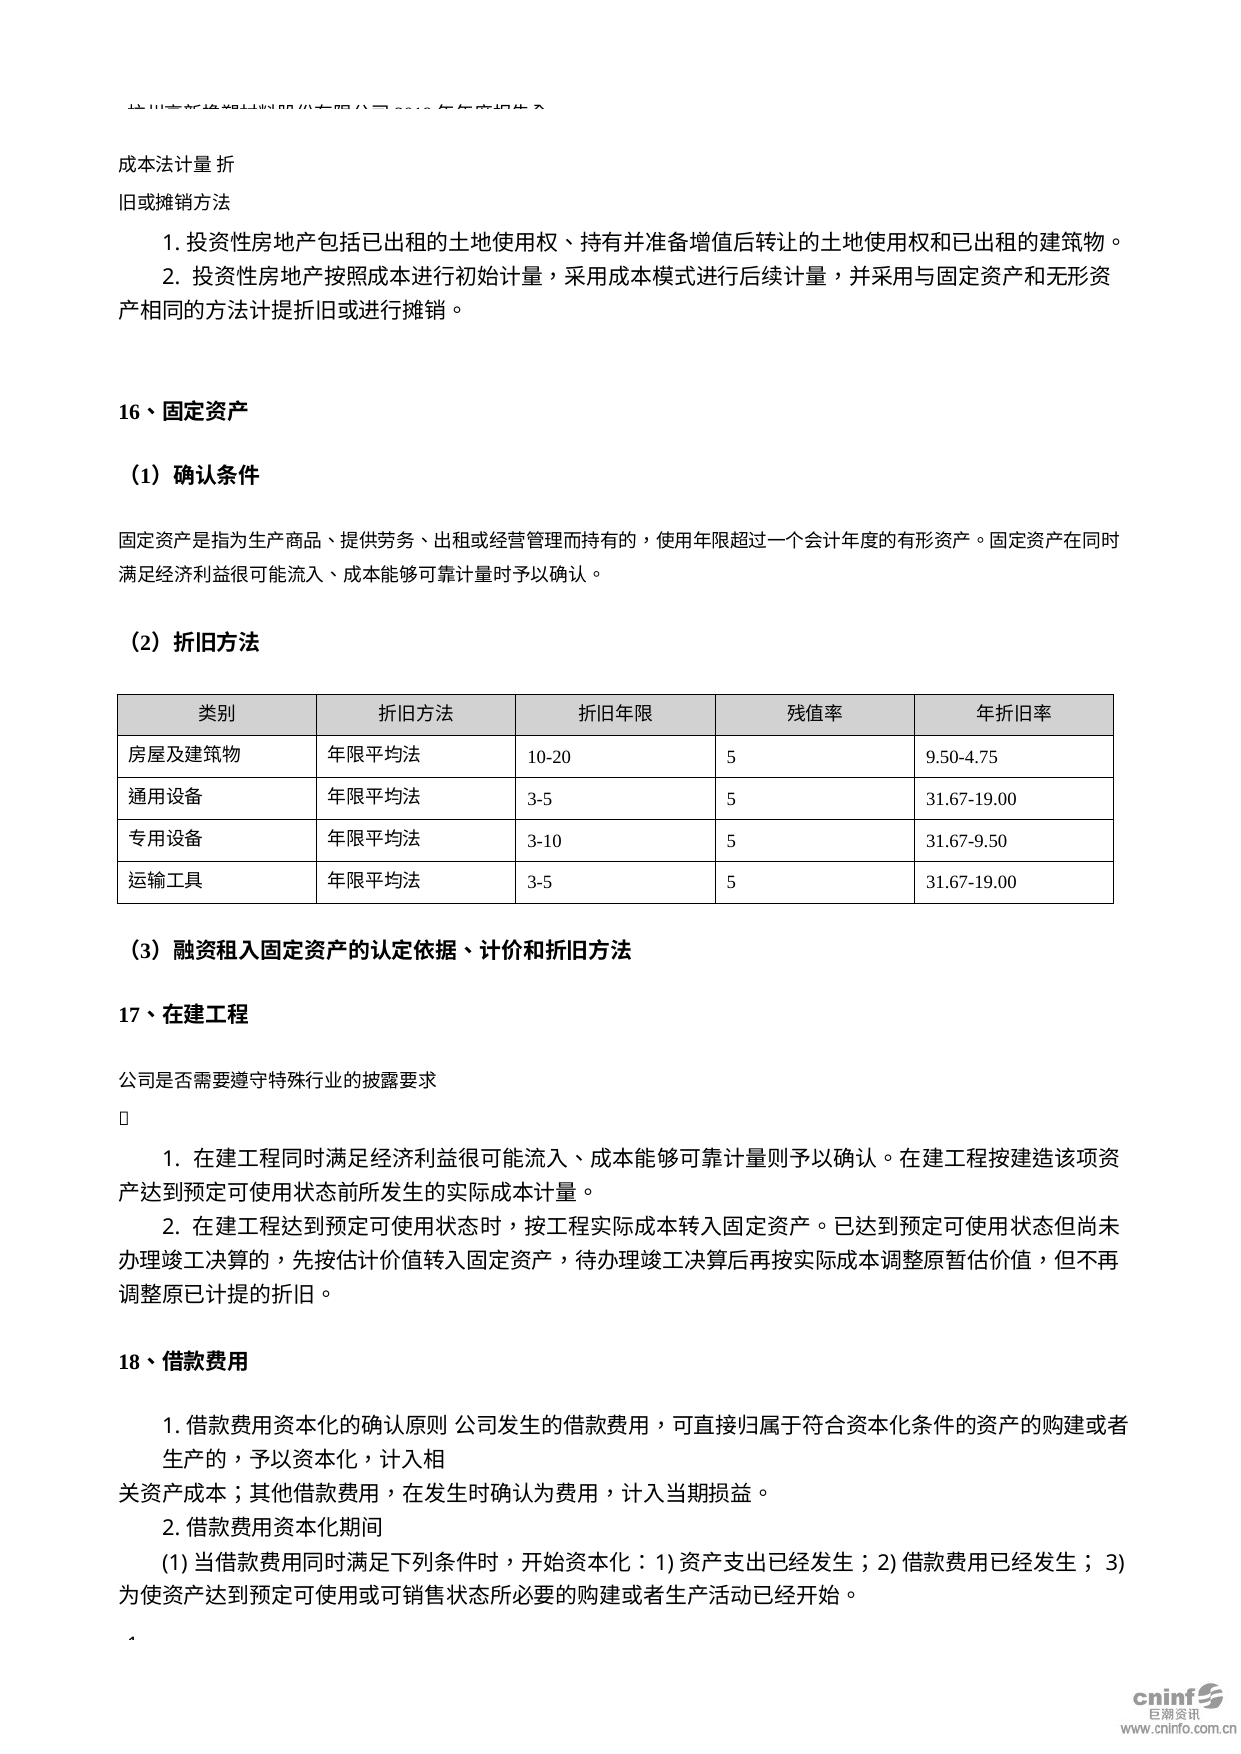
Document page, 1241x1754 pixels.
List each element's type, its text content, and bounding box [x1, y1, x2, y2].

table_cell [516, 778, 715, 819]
text 固定资产是指为生产商品、提供劳务、出租或经营管理而持有的，使用年限超过一个会计年度的有形资产。固定资产在同时 满足经济利益很可能流入、成本能够可靠计量时予以确认。 [118, 528, 1138, 587]
subtitle 2. 投资性房地产按照成本进行初始计量，采用成本模式进行后续计量，并采用与固定资产和无形资 产相同的方法计提折旧或进行摊销。 [118, 261, 1122, 324]
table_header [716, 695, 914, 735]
subtitle 1. 借款费用资本化的确认原则 公司发生的借款费用，可直接归属于符合资本化条件的资产的购建或者生产的，予以资本化，计入相 [162, 1410, 1138, 1474]
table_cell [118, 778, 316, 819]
subtitle (1) 当借款费用同时满足下列条件时，开始资本化：1) 资产支出已经发生；2) 借款费用已经发生； 3) 为使资产达到预定可使用或可销售状态所必要的购建或者生产活动已经开始。 [118, 1546, 1124, 1610]
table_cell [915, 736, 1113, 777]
subtitle 1. 投资性房地产包括已出租的土地使用权、持有并准备增值后转让的土地使用权和已出租的建筑物。 [162, 227, 1138, 257]
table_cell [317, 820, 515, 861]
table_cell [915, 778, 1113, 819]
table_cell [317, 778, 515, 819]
subtitle 18、借款费用 [118, 1346, 1138, 1376]
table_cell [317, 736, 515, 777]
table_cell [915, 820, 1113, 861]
subtitle 16、固定资产 [118, 396, 1138, 426]
text 成本法计量 折旧或摊销方法 [118, 152, 251, 215]
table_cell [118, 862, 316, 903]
subtitle 1. 在建工程同时满足经济利益很可能流入、成本能够可靠计量则予以确认。在建工程按建造该项资 产达到预定可使用状态前所发生的实际成本计量。 [118, 1143, 1121, 1207]
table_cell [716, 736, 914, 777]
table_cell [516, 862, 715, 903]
text 公司是否需要遵守特殊行业的披露要求 否 [118, 1067, 439, 1131]
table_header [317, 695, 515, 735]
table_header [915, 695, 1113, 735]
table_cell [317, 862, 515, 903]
subtitle 关资产成本；其他借款费用，在发生时确认为费用，计入当期损益。 2. 借款费用资本化期间 [118, 1478, 776, 1542]
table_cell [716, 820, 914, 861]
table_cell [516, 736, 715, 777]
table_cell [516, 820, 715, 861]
subtitle 17、在建工程 [118, 999, 1138, 1029]
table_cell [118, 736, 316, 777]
subtitle （1）确认条件 [118, 460, 1138, 490]
picture [1115, 1680, 1240, 1737]
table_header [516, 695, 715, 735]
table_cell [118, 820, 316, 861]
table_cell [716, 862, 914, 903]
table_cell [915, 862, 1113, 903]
subtitle （2）折旧方法 [118, 627, 1138, 657]
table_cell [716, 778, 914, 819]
subtitle 2. 在建工程达到预定可使用状态时，按工程实际成本转入固定资产。已达到预定可使用状态但尚未 办理竣工决算的，先按估计价值转入固定资产，待办理竣工决算后再按实际成本调整原暂估价值，但不再 调整原已计提的折旧。 [118, 1211, 1122, 1308]
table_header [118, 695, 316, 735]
subtitle （3）融资租入固定资产的认定依据、计价和折旧方法 [118, 935, 1138, 964]
